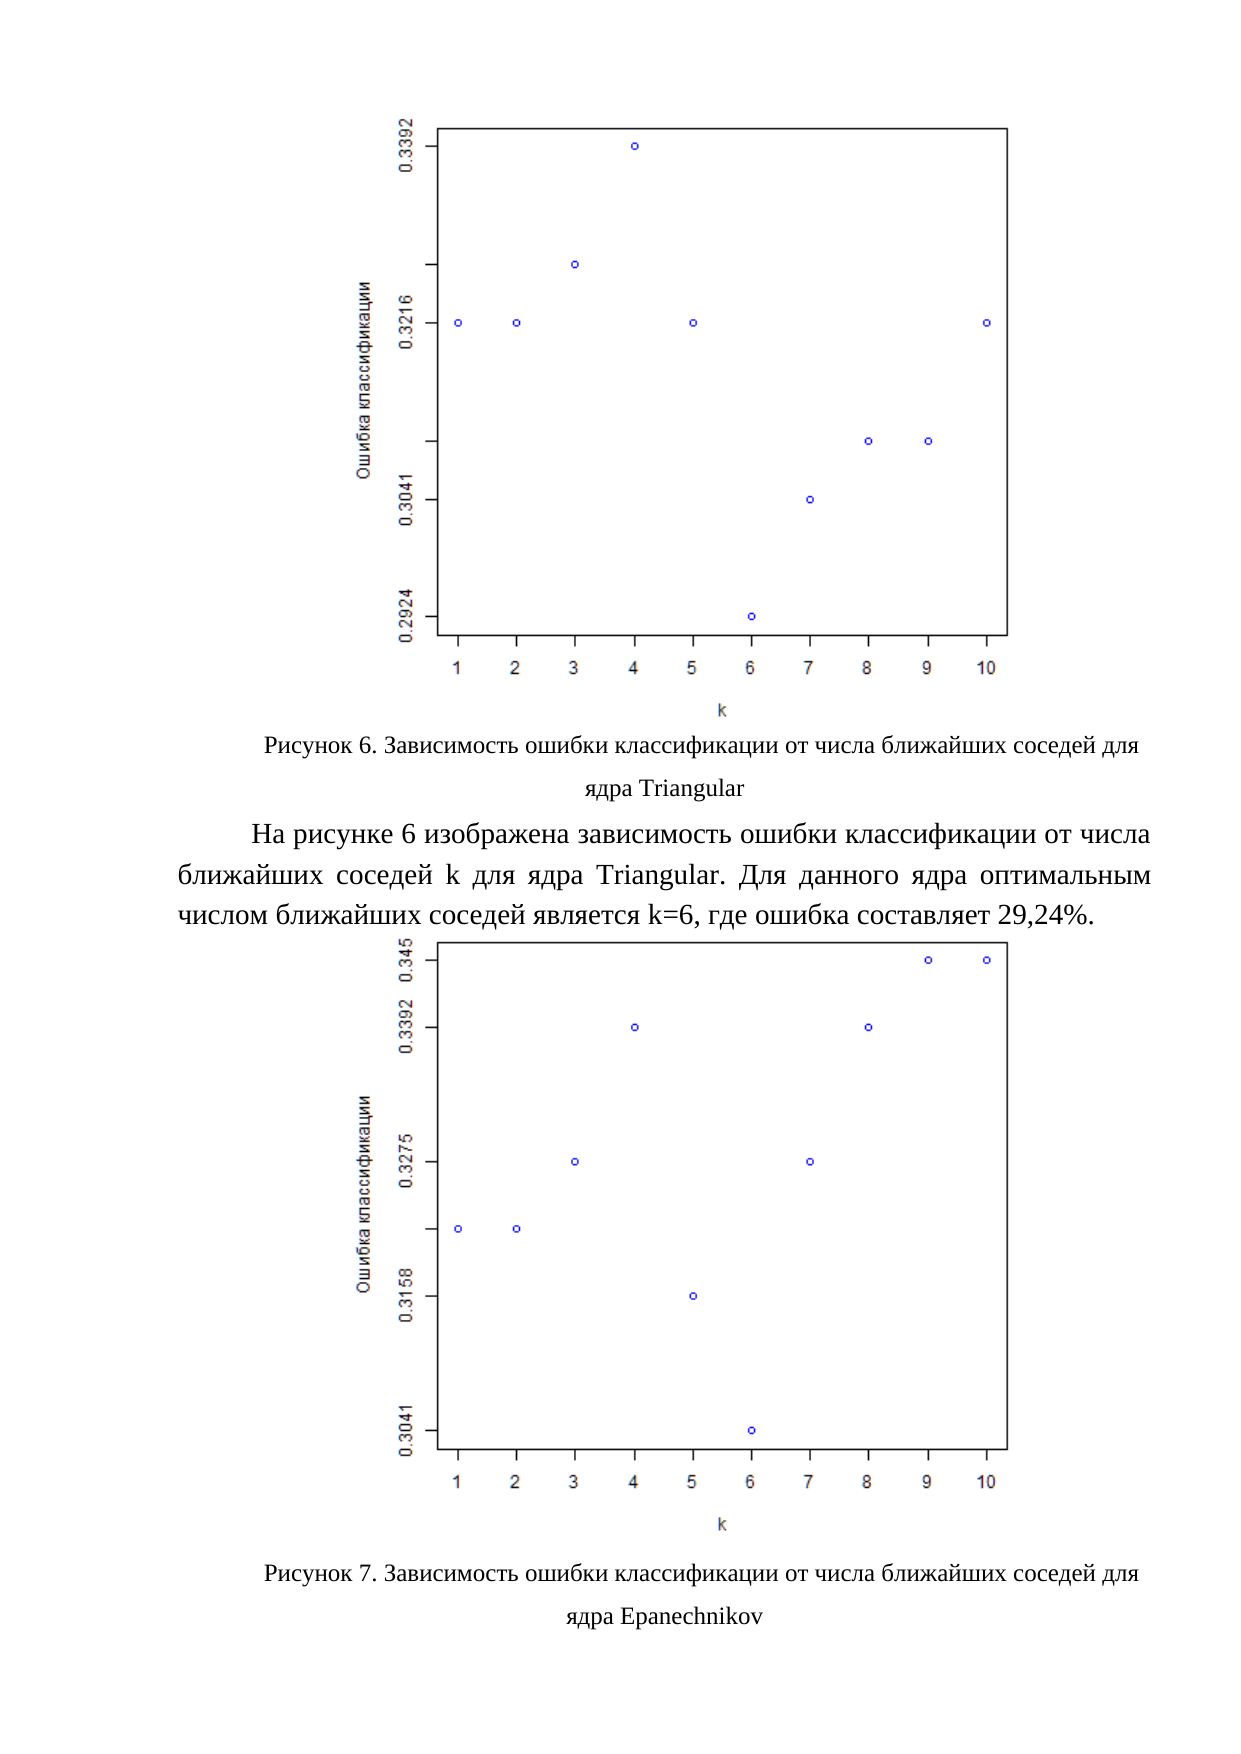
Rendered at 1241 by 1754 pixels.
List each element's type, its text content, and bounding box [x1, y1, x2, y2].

text На рисунке 6 изображена зависимость ошибки классификации от числа ближайших соседей k для ядра Triangular. Для данного ядра оптимальным числом ближайших соседей является k=6, где ошибка составляет 29,24%. [177, 817, 1152, 931]
text Рисунок 6. Зависимость ошибки классификации от числа ближайших соседей для ядра Triangular [177, 730, 1152, 802]
picture [351, 118, 1052, 717]
picture [351, 937, 1052, 1532]
text Рисунок 7. Зависимость ошибки классификации от числа ближайших соседей для ядра Epanechnikov [177, 1558, 1152, 1630]
